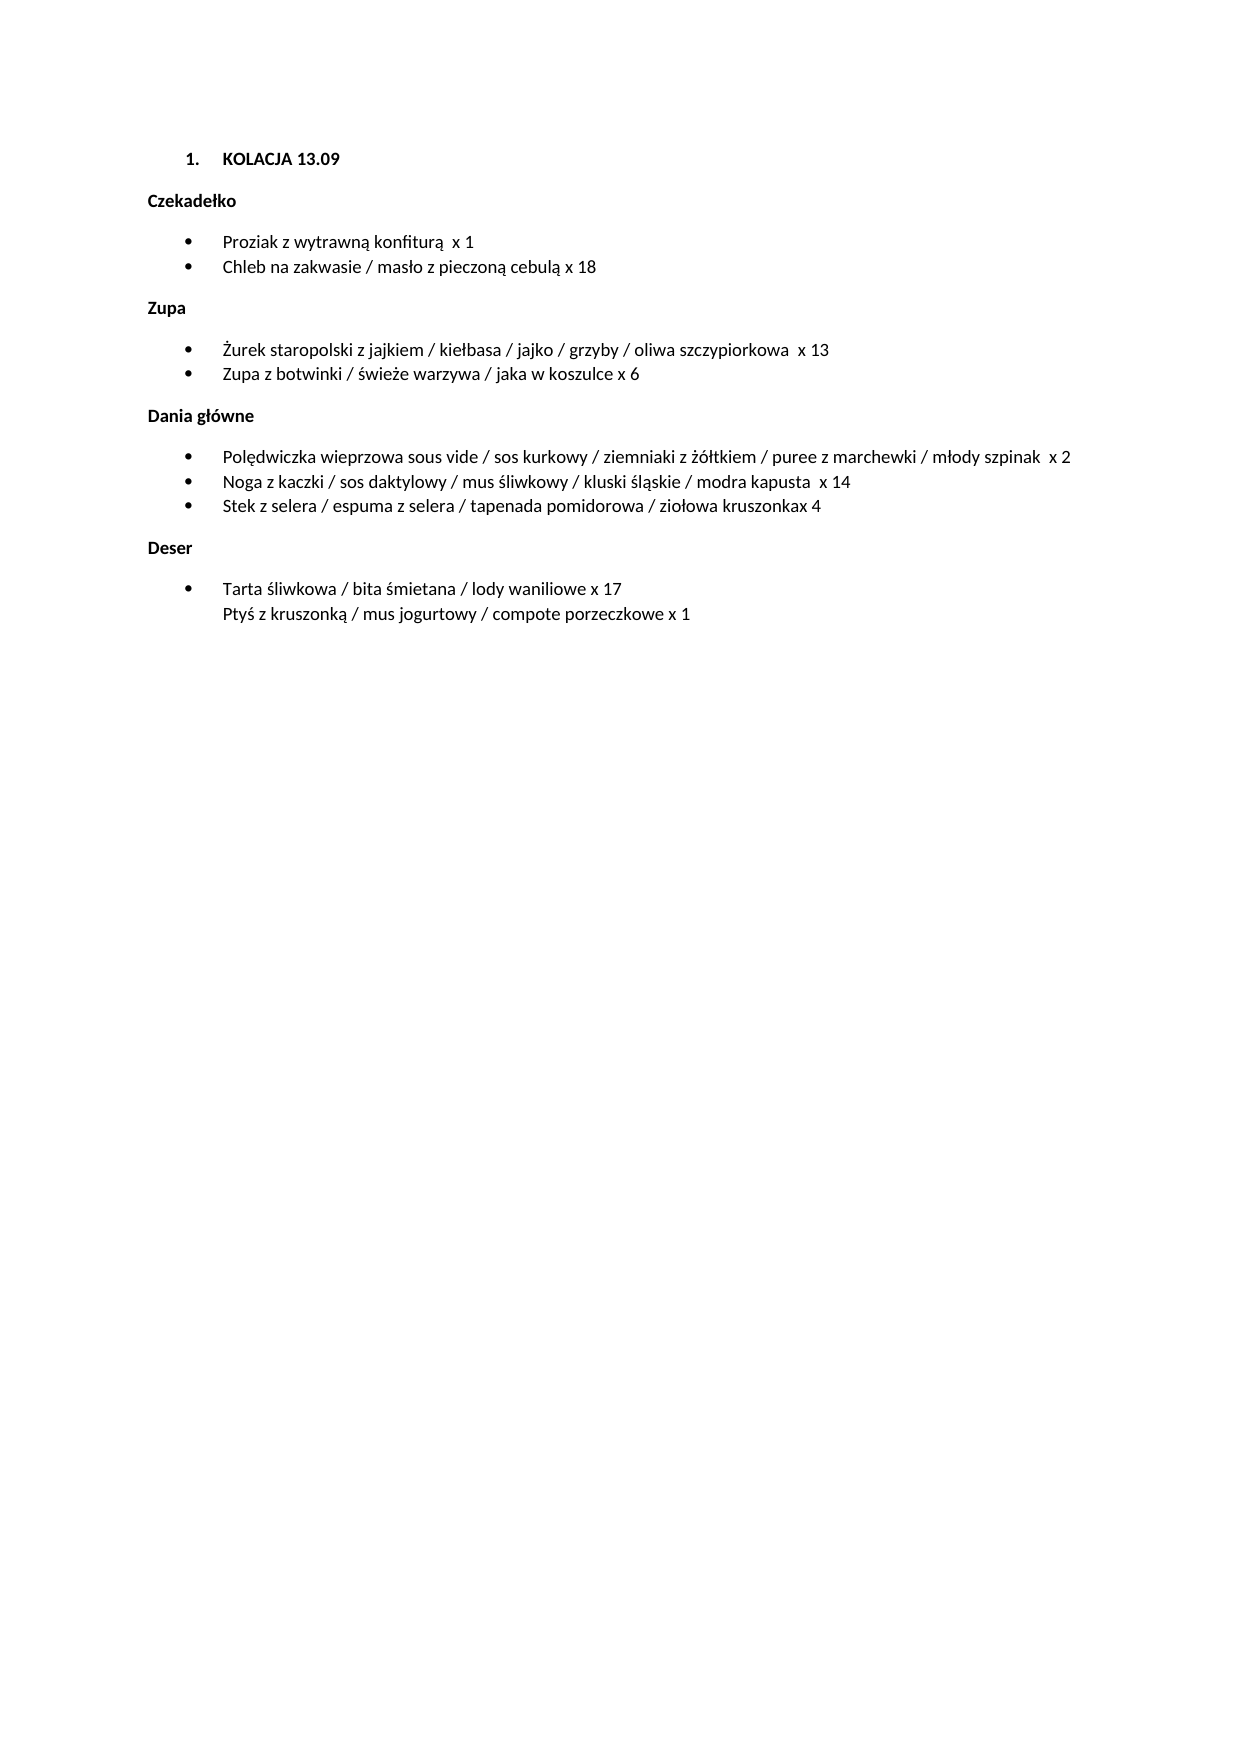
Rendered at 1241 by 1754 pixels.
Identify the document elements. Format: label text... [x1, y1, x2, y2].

text Dania główne [148, 404, 1093, 427]
text Czekadełko [148, 189, 1093, 212]
list Stek z selera / espuma z selera / tapenada pomidorowa / ziołowa kruszonkax 4 [185, 494, 1093, 517]
list Żurek staropolski z jajkiem / kiełbasa / jajko / grzyby / oliwa szczypiorkowa x 13 [185, 338, 1093, 361]
list Polędwiczka wieprzowa sous vide / sos kurkowy / ziemniaki z żółtkiem / puree z marchewki / młody szpinak x 2 [185, 445, 1093, 468]
list Noga z kaczki / sos daktylowy / mus śliwkowy / kluski śląskie / modra kapusta x 14 [185, 470, 1093, 493]
text Zupa [148, 296, 1093, 319]
list Proziak z wytrawną konfiturą x 1 [185, 230, 1093, 253]
text Deser [148, 536, 1093, 559]
list Zupa z botwinki / świeże warzywa / jaka w koszulce x 6 [185, 362, 1093, 385]
list Chleb na zakwasie / masło z pieczoną cebulą x 18 [185, 255, 1093, 278]
list KOLACJA 13.09 [185, 148, 1093, 171]
list Tarta śliwkowa / bita śmietana / lody waniliowe x 17 [185, 577, 1093, 600]
list Ptyś z kruszonką / mus jogurtowy / compote porzeczkowe x 1 [223, 602, 1093, 625]
